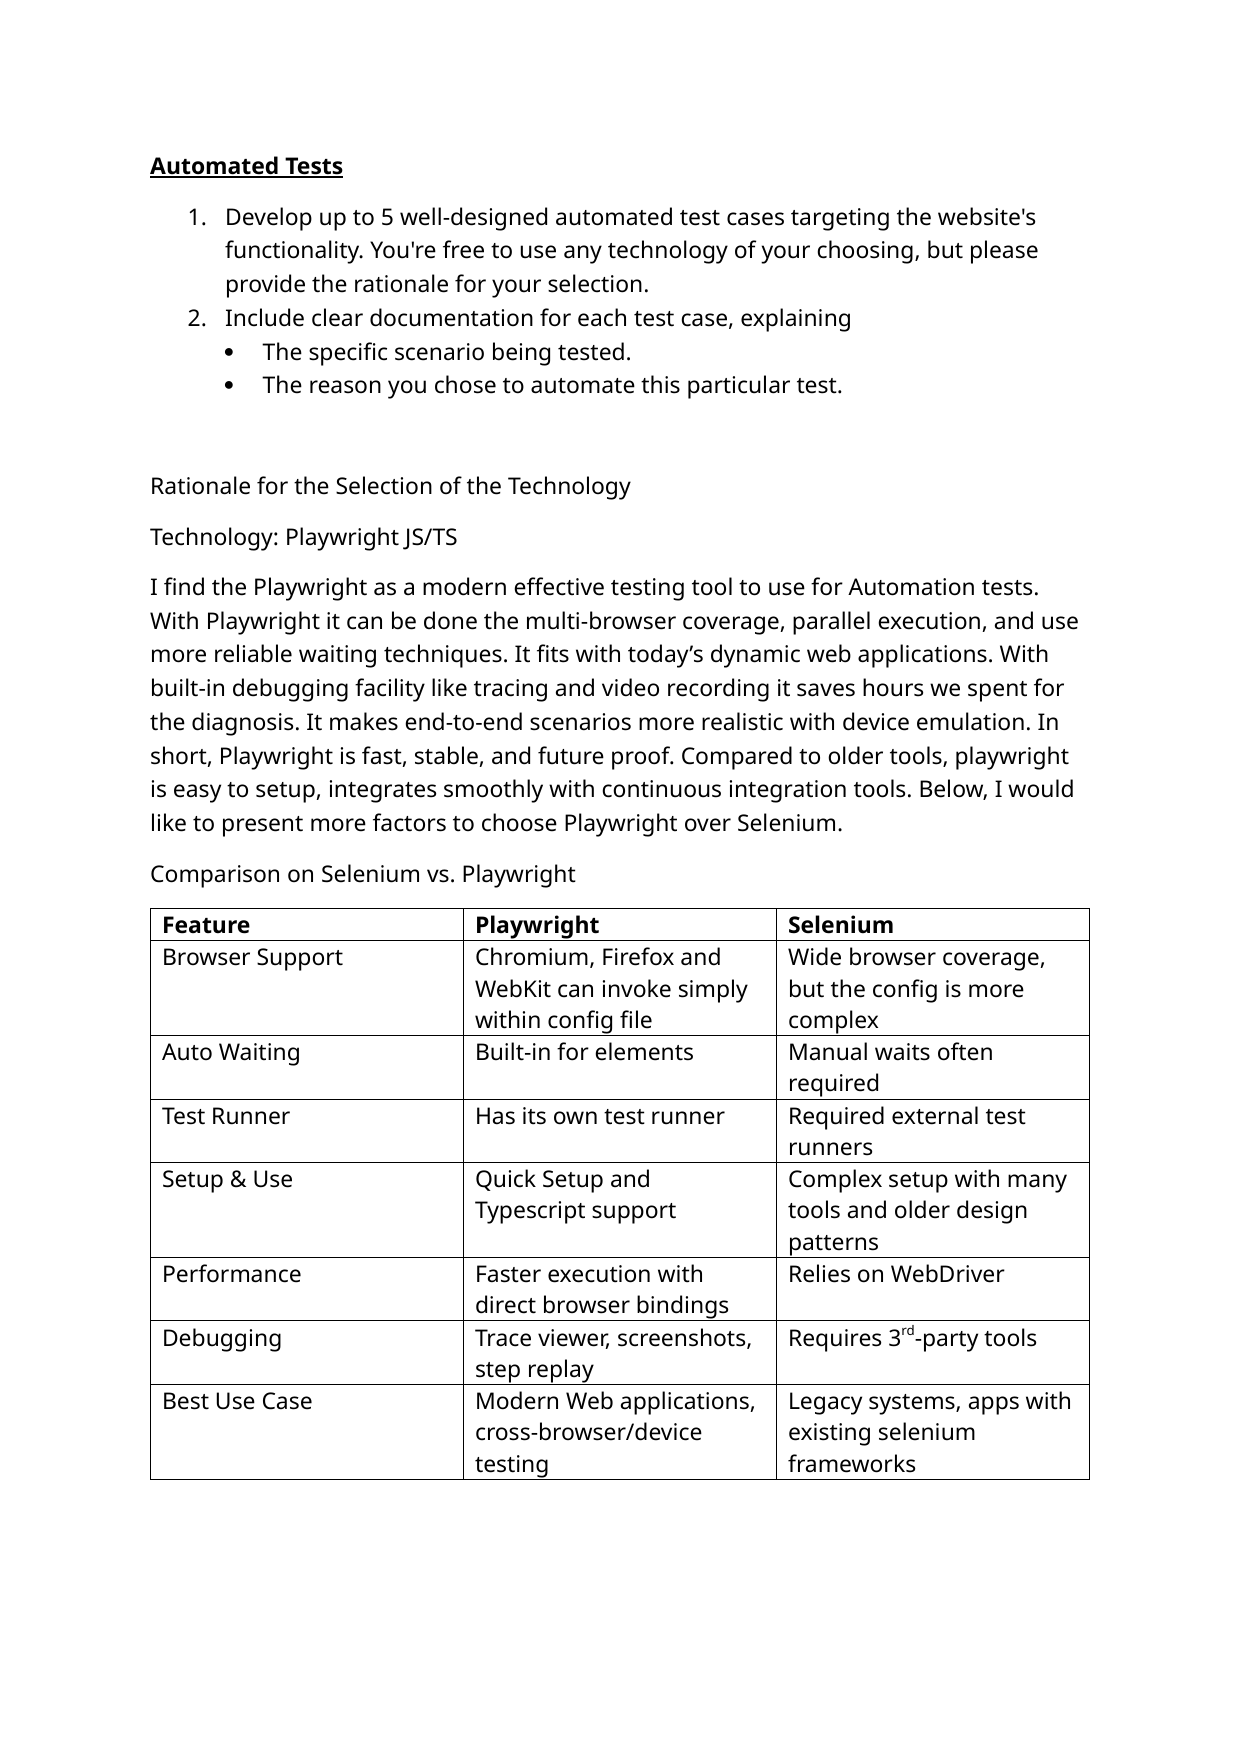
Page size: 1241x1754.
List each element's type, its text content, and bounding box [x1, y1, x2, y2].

text Automated Tests [150, 150, 1090, 181]
list The specific scenario being tested. [225, 335, 1090, 367]
table_header Selenium [777, 909, 1089, 940]
table_cell Faster execution with direct browser bindings [464, 1258, 776, 1320]
table_cell Browser Support [151, 941, 463, 1035]
table_cell Best Use Case [151, 1385, 463, 1479]
table_cell Wide browser coverage, but the config is more complex [777, 941, 1089, 1035]
table_cell Auto Waiting [151, 1036, 463, 1098]
table_cell Built-in for elements [464, 1036, 776, 1098]
text I find the Playwright as a modern effective testing tool to use for Automation tests. With Playwright it can be done the multi-browser coverage, parallel execution, and use more reliable waiting techniques. It fits with today’s dynamic web applications. With built-in debugging facility like tracing and video recording it saves hours we spent for the diagnosis. It makes end-to-end scenarios more realistic with device emulation. In short, Playwright is fast, stable, and future proof. Compared to older tools, playwright is easy to setup, integrates smoothly with continuous integration tools. Below, I would like to present more factors to choose Playwright over Selenium. [150, 571, 1090, 838]
list Include clear documentation for each test case, explaining [187, 302, 1090, 333]
table_cell Chromium, Firefox and WebKit can invoke simply within config file [464, 941, 776, 1035]
table_cell Manual waits often required [777, 1036, 1089, 1098]
list The reason you chose to automate this particular test. [225, 369, 1090, 400]
table_cell Requires 3rd-party tools [777, 1321, 1089, 1384]
table_cell Has its own test runner [464, 1100, 776, 1162]
table_cell Quick Setup and Typescript support [464, 1163, 776, 1257]
table_cell Debugging [151, 1321, 463, 1384]
table_cell Required external test runners [777, 1100, 1089, 1162]
table_cell Relies on WebDriver [777, 1258, 1089, 1320]
text Rationale for the Selection of the Technology [150, 470, 1090, 501]
table_cell Setup & Use [151, 1163, 463, 1257]
list Develop up to 5 well-designed automated test cases targeting the website's functionality. You're free to use any technology of your choosing, but please provide the rationale for your selection. [187, 200, 1090, 299]
text Technology: Playwright JS/TS [150, 520, 1090, 552]
table_cell Test Runner [151, 1100, 463, 1162]
table_header Playwright [464, 909, 776, 940]
table_header Feature [151, 909, 463, 940]
table_cell Modern Web applications, cross-browser/device testing [464, 1385, 776, 1479]
table_cell Complex setup with many tools and older design patterns [777, 1163, 1089, 1257]
table_cell Legacy systems, apps with existing selenium frameworks [777, 1385, 1089, 1479]
table_cell Trace viewer, screenshots, step replay [464, 1321, 776, 1384]
table_cell Performance [151, 1258, 463, 1320]
text Comparison on Selenium vs. Playwright [150, 857, 1090, 889]
